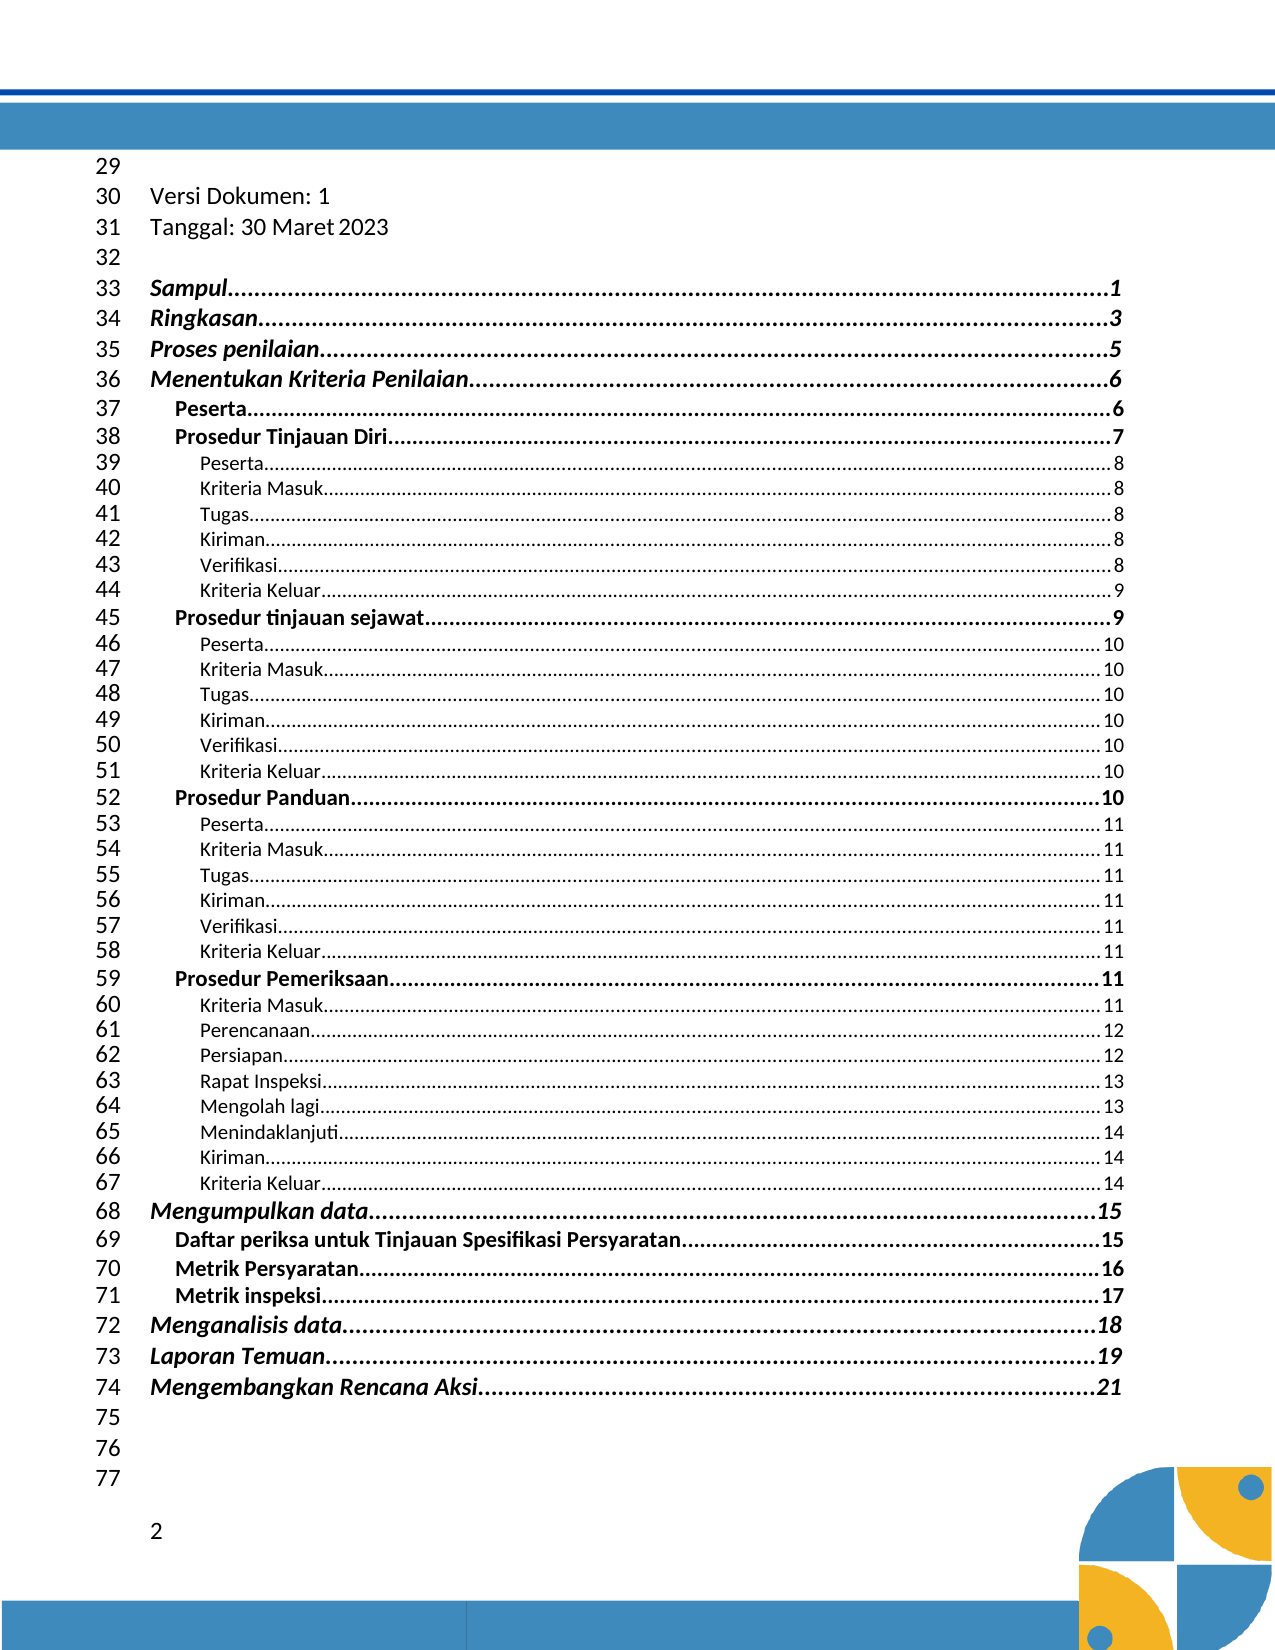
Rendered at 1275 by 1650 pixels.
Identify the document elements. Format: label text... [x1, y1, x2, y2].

text Tanggal: 30 Maret 2023 [150, 211, 1125, 242]
text Versi Dokumen: 1 [150, 181, 1125, 211]
picture [0, 1381, 1275, 1650]
